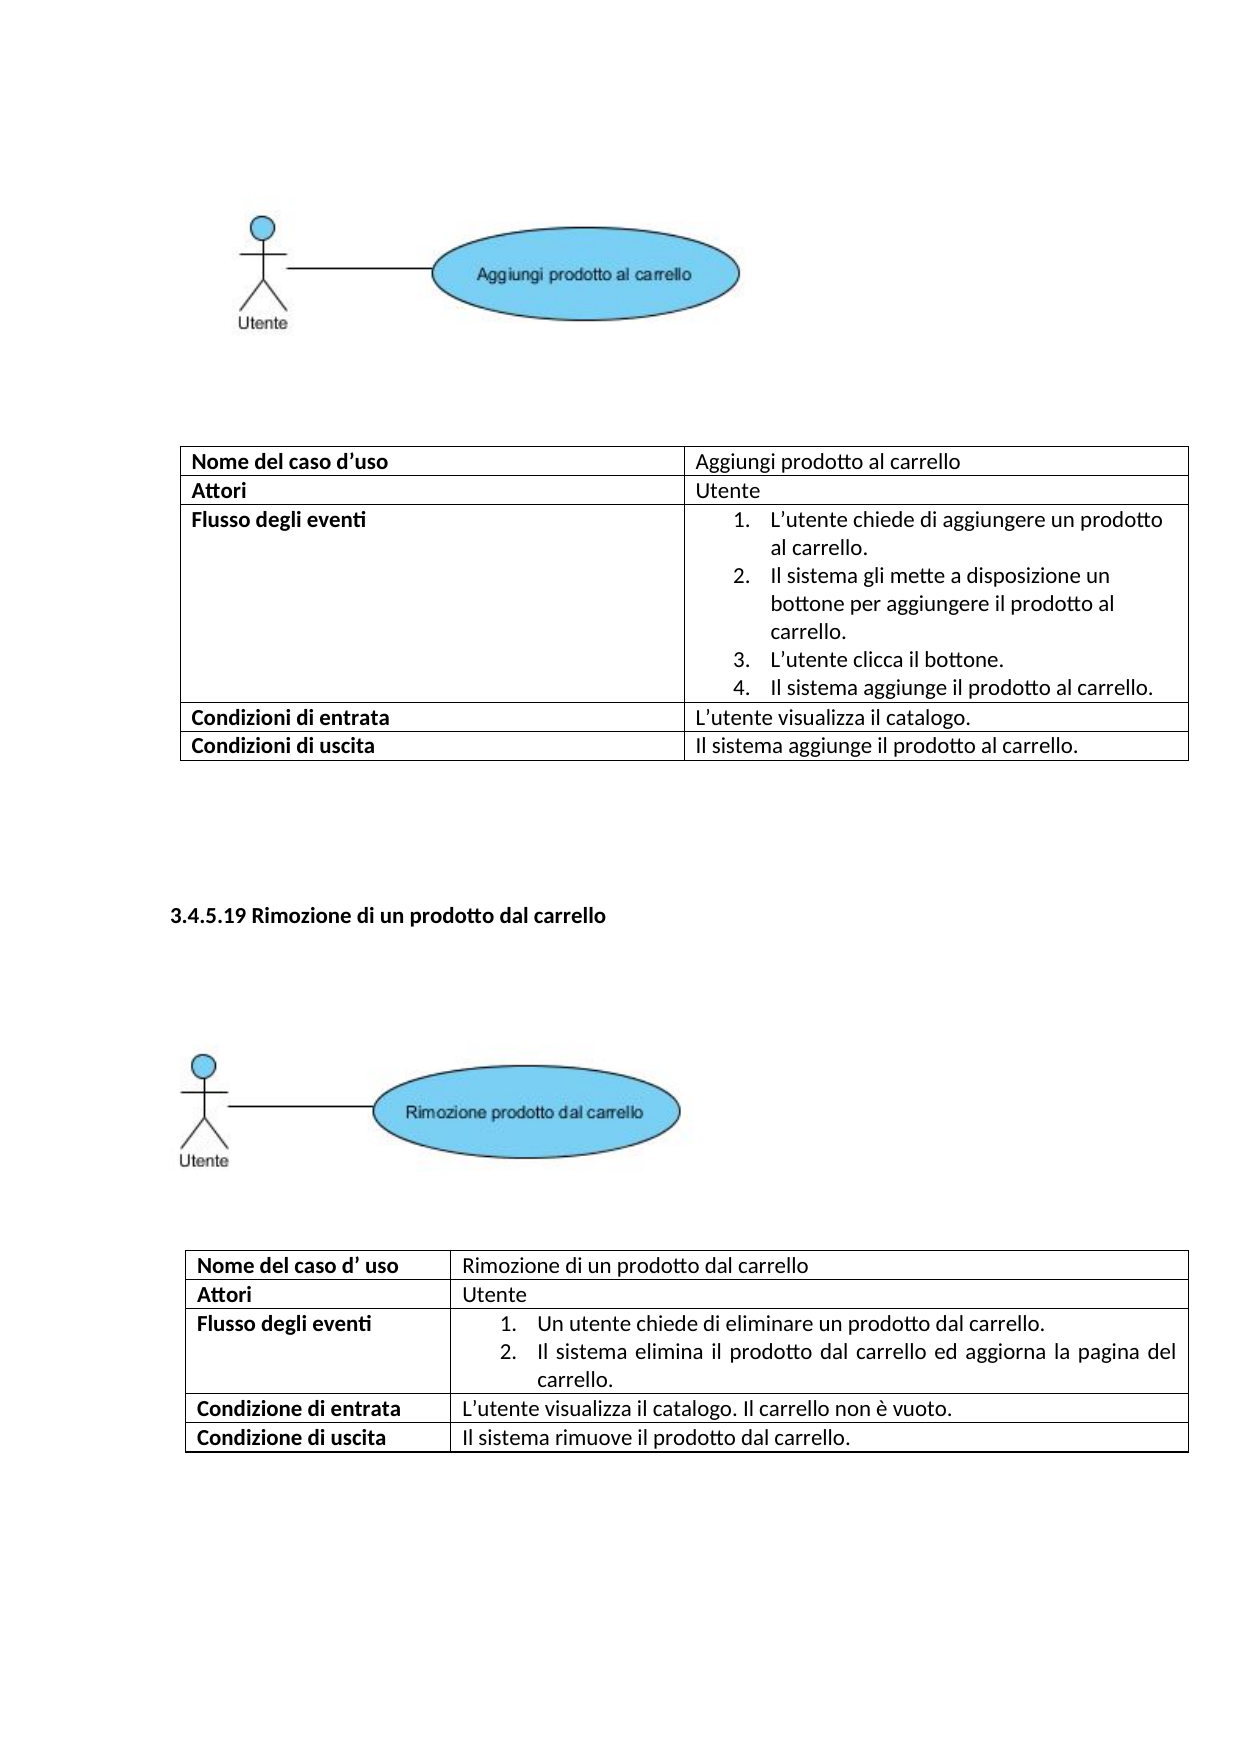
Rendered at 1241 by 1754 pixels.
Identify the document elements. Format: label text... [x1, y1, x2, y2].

table_cell Il sistema rimuove il prodotto dal carrello. [451, 1423, 1188, 1451]
table_cell Attori [186, 1280, 450, 1308]
text 3.4.5.19 Rimozione di un prodotto dal carrello [118, 901, 1122, 929]
table_cell Utente [685, 476, 1188, 504]
table_header Nome del caso d’uso [181, 447, 684, 475]
table_cell Attori [181, 476, 684, 504]
picture [118, 995, 709, 1231]
table_cell Condizioni di uscita [181, 732, 684, 760]
table_header Nome del caso d’ uso [186, 1251, 450, 1279]
table_cell Condizione di entrata [186, 1394, 450, 1422]
table_cell L’utente visualizza il catalogo. [685, 703, 1188, 731]
picture [169, 147, 773, 381]
table_cell Flusso degli eventi [181, 505, 684, 702]
table_cell Il sistema aggiunge il prodotto al carrello. [685, 732, 1188, 760]
table_cell L’utente visualizza il catalogo. Il carrello non è vuoto. [451, 1394, 1188, 1422]
table_cell Un utente chiede di eliminare un prodotto dal carrello. Il sistema elimina il prodotto dal carrello ed aggiorna la pagina del carrello. [451, 1309, 1188, 1393]
table_header Aggiungi prodotto al carrello [685, 447, 1188, 475]
table_cell Condizione di uscita [186, 1423, 450, 1451]
table_cell L’utente chiede di aggiungere un prodotto al carrello. Il sistema gli mette a disposizione un bottone per aggiungere il prodotto al carrello. L’utente clicca il bottone. Il sistema aggiunge il prodotto al carrello. [685, 505, 1188, 702]
table_cell Utente [451, 1280, 1188, 1308]
table_cell Condizioni di entrata [181, 703, 684, 731]
table_cell Flusso degli eventi [186, 1309, 450, 1393]
table_header Rimozione di un prodotto dal carrello [451, 1251, 1188, 1279]
